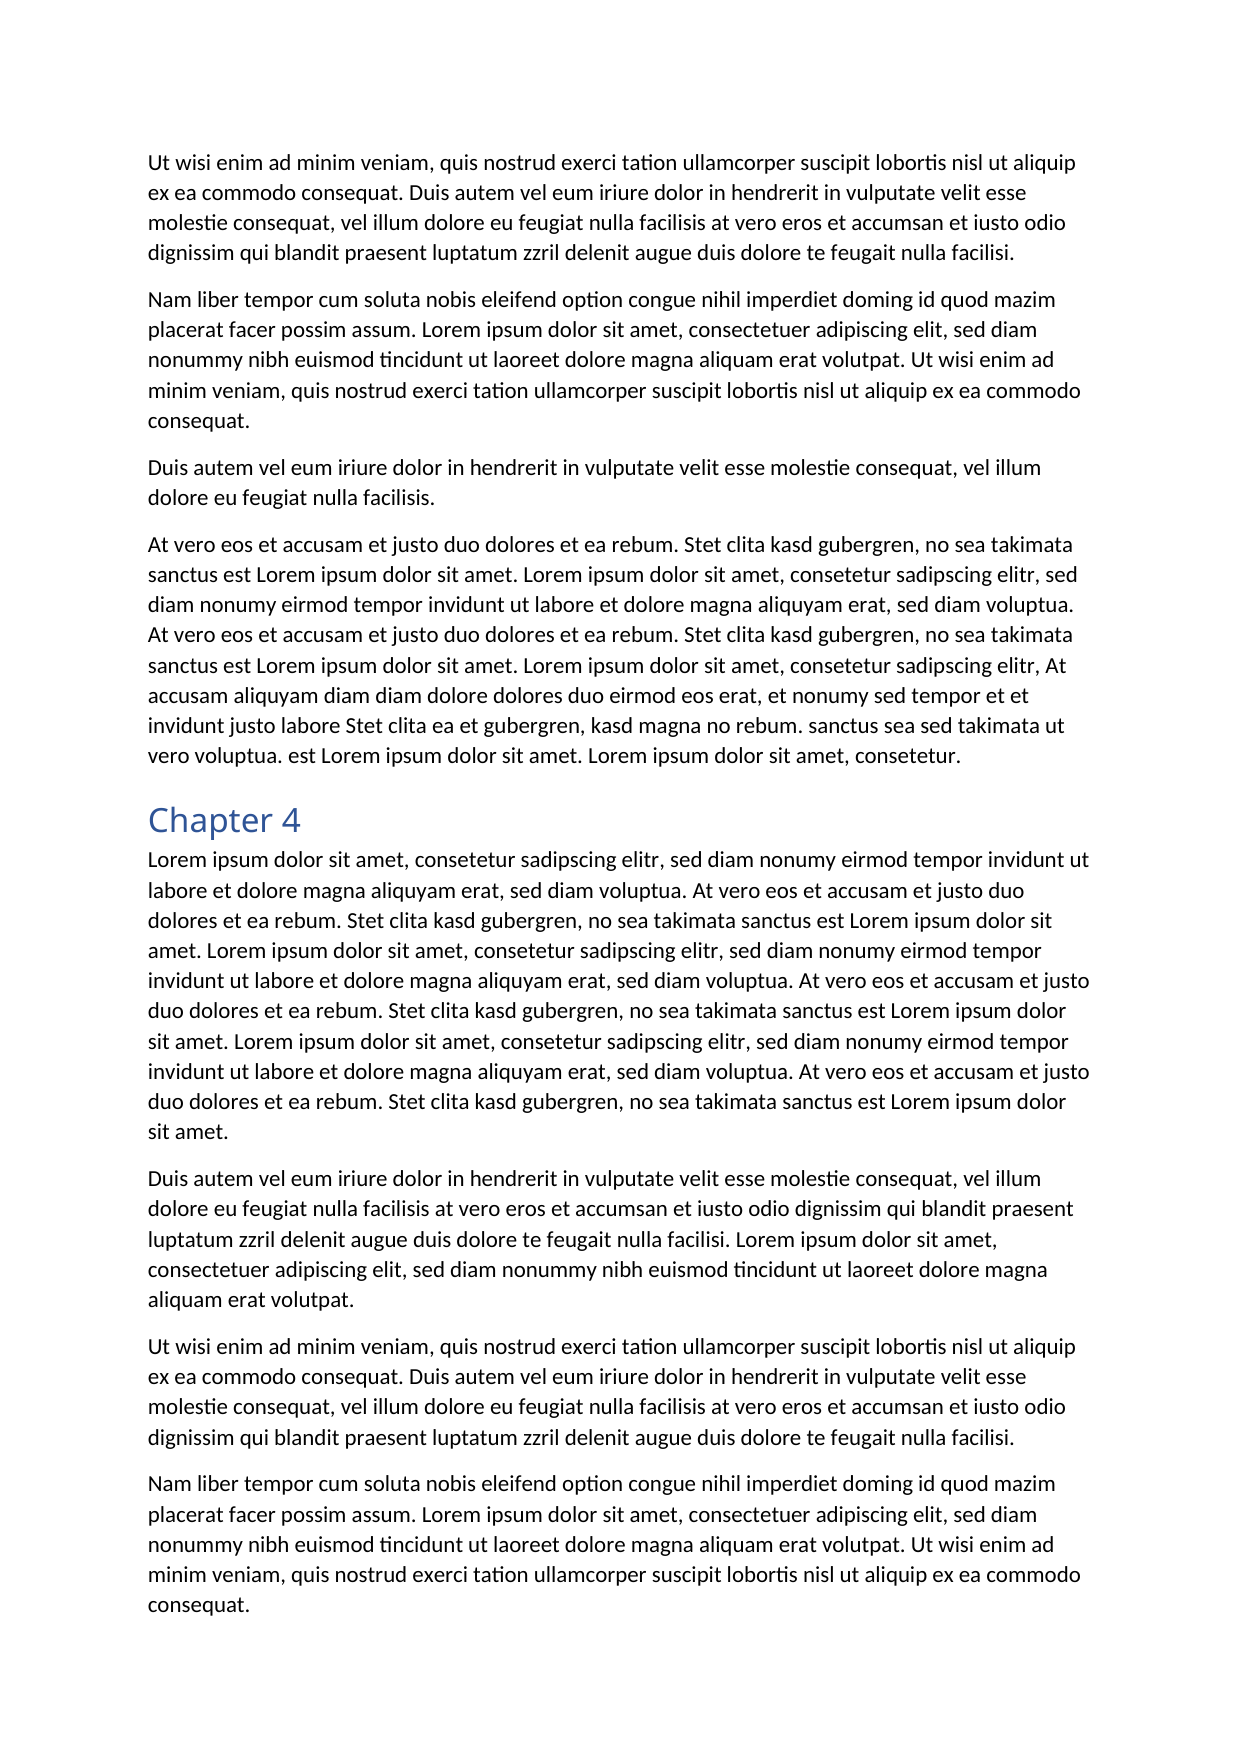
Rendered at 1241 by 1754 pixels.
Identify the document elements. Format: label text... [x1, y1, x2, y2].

text Ut wisi enim ad minim veniam, quis nostrud exerci tation ullamcorper suscipit lobortis nisl ut aliquip ex ea commodo consequat. Duis autem vel eum iriure dolor in hendrerit in vulputate velit esse molestie consequat, vel illum dolore eu feugiat nulla facilisis at vero eros et accumsan et iusto odio dignissim qui blandit praesent luptatum zzril delenit augue duis dolore te feugait nulla facilisi. [148, 148, 1093, 266]
text Nam liber tempor cum soluta nobis eleifend option congue nihil imperdiet doming id quod mazim placerat facer possim assum. Lorem ipsum dolor sit amet, consectetuer adipiscing elit, sed diam nonummy nibh euismod tincidunt ut laoreet dolore magna aliquam erat volutpat. Ut wisi enim ad minim veniam, quis nostrud exerci tation ullamcorper suscipit lobortis nisl ut aliquip ex ea commodo consequat. [148, 285, 1093, 434]
subtitle Chapter 4 [148, 797, 1093, 842]
text At vero eos et accusam et justo duo dolores et ea rebum. Stet clita kasd gubergren, no sea takimata sanctus est Lorem ipsum dolor sit amet. Lorem ipsum dolor sit amet, consetetur sadipscing elitr, sed diam nonumy eirmod tempor invidunt ut labore et dolore magna aliquyam erat, sed diam voluptua. At vero eos et accusam et justo duo dolores et ea rebum. Stet clita kasd gubergren, no sea takimata sanctus est Lorem ipsum dolor sit amet. Lorem ipsum dolor sit amet, consetetur sadipscing elitr, At accusam aliquyam diam diam dolore dolores duo eirmod eos erat, et nonumy sed tempor et et invidunt justo labore Stet clita ea et gubergren, kasd magna no rebum. sanctus sea sed takimata ut vero voluptua. est Lorem ipsum dolor sit amet. Lorem ipsum dolor sit amet, consetetur. [148, 530, 1093, 769]
text Duis autem vel eum iriure dolor in hendrerit in vulputate velit esse molestie consequat, vel illum dolore eu feugiat nulla facilisis at vero eros et accumsan et iusto odio dignissim qui blandit praesent luptatum zzril delenit augue duis dolore te feugait nulla facilisi. Lorem ipsum dolor sit amet, consectetuer adipiscing elit, sed diam nonummy nibh euismod tincidunt ut laoreet dolore magna aliquam erat volutpat. [148, 1164, 1093, 1313]
text Lorem ipsum dolor sit amet, consetetur sadipscing elitr, sed diam nonumy eirmod tempor invidunt ut labore et dolore magna aliquyam erat, sed diam voluptua. At vero eos et accusam et justo duo dolores et ea rebum. Stet clita kasd gubergren, no sea takimata sanctus est Lorem ipsum dolor sit amet. Lorem ipsum dolor sit amet, consetetur sadipscing elitr, sed diam nonumy eirmod tempor invidunt ut labore et dolore magna aliquyam erat, sed diam voluptua. At vero eos et accusam et justo duo dolores et ea rebum. Stet clita kasd gubergren, no sea takimata sanctus est Lorem ipsum dolor sit amet. Lorem ipsum dolor sit amet, consetetur sadipscing elitr, sed diam nonumy eirmod tempor invidunt ut labore et dolore magna aliquyam erat, sed diam voluptua. At vero eos et accusam et justo duo dolores et ea rebum. Stet clita kasd gubergren, no sea takimata sanctus est Lorem ipsum dolor sit amet. [148, 846, 1093, 1145]
text Duis autem vel eum iriure dolor in hendrerit in vulputate velit esse molestie consequat, vel illum dolore eu feugiat nulla facilisis. [148, 453, 1093, 511]
text Nam liber tempor cum soluta nobis eleifend option congue nihil imperdiet doming id quod mazim placerat facer possim assum. Lorem ipsum dolor sit amet, consectetuer adipiscing elit, sed diam nonummy nibh euismod tincidunt ut laoreet dolore magna aliquam erat volutpat. Ut wisi enim ad minim veniam, quis nostrud exerci tation ullamcorper suscipit lobortis nisl ut aliquip ex ea commodo consequat. [148, 1469, 1093, 1618]
text Ut wisi enim ad minim veniam, quis nostrud exerci tation ullamcorper suscipit lobortis nisl ut aliquip ex ea commodo consequat. Duis autem vel eum iriure dolor in hendrerit in vulputate velit esse molestie consequat, vel illum dolore eu feugiat nulla facilisis at vero eros et accumsan et iusto odio dignissim qui blandit praesent luptatum zzril delenit augue duis dolore te feugait nulla facilisi. [148, 1332, 1093, 1451]
